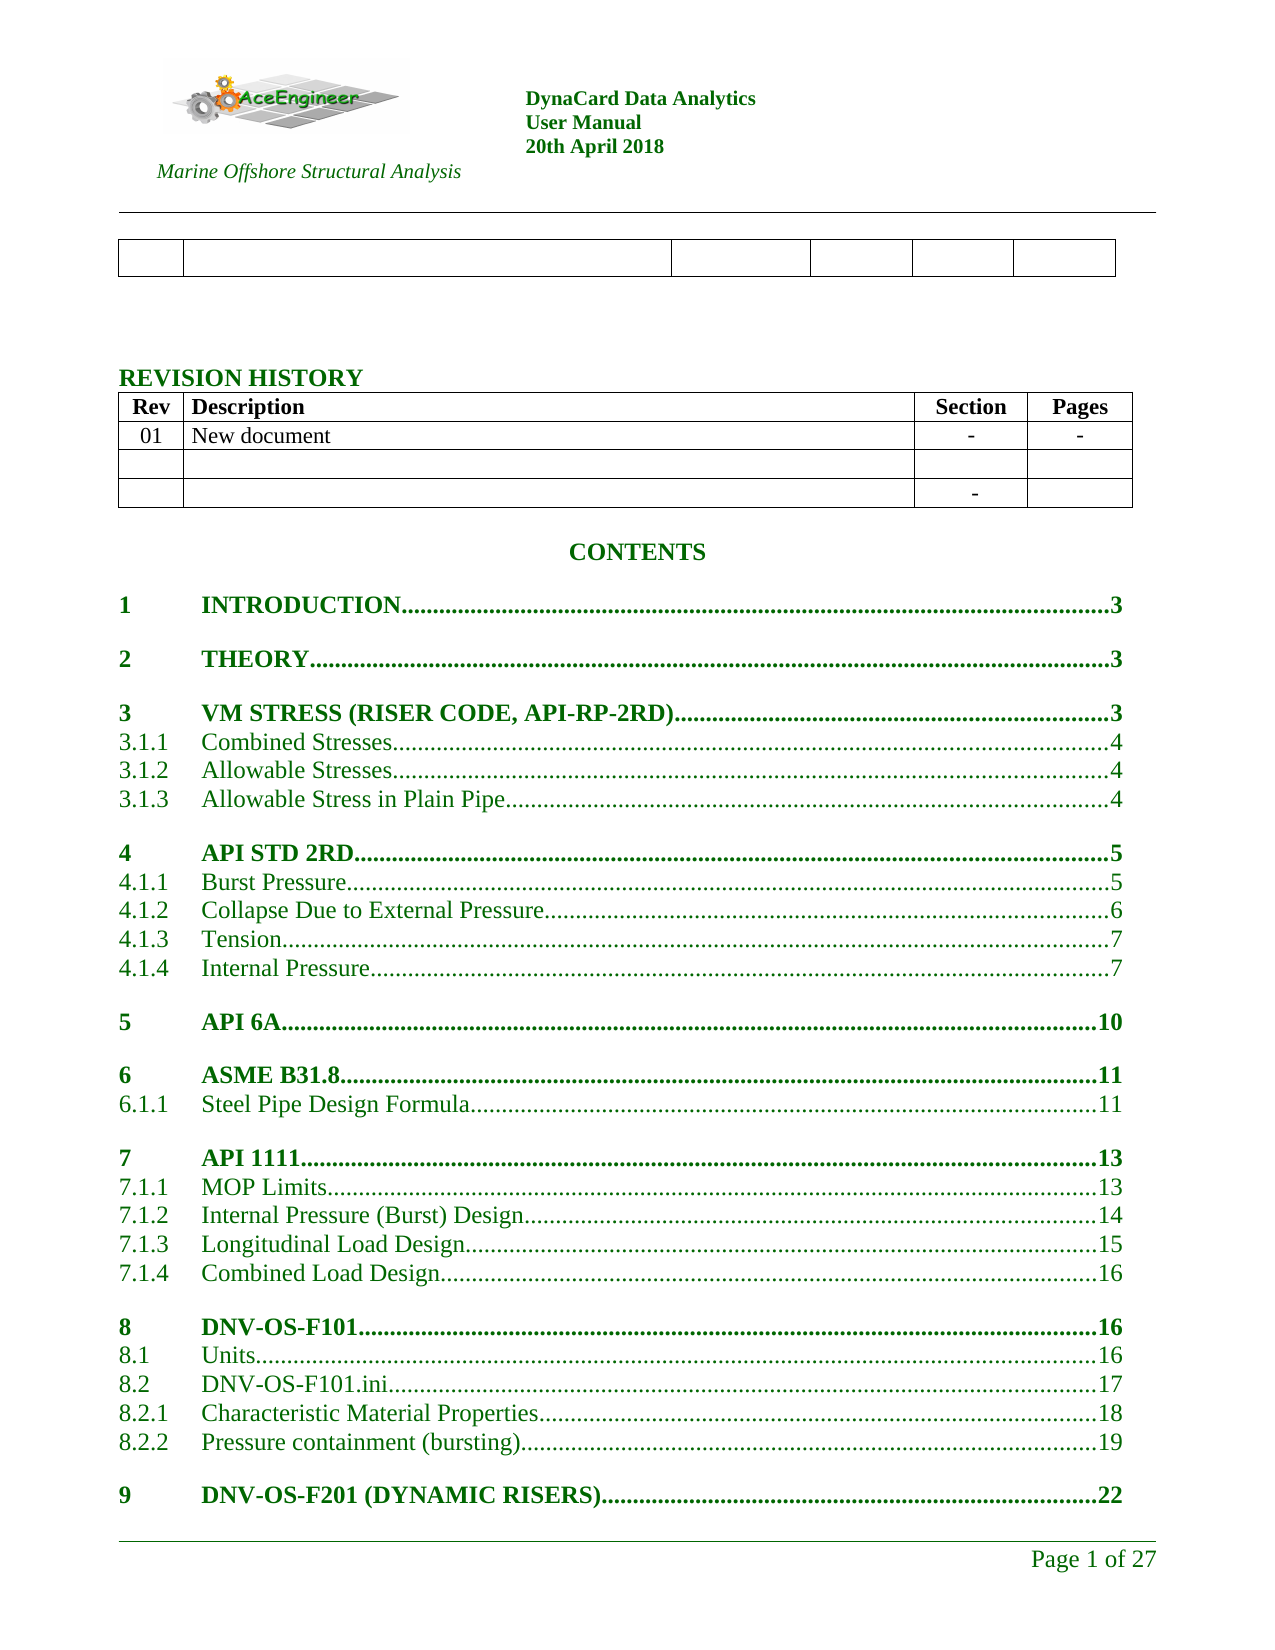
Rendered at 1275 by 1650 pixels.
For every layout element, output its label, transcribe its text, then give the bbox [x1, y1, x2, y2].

table_cell New document [184, 422, 914, 449]
text 7 API 1111 13 [118, 1143, 1156, 1172]
text 3.1.1 Combined Stresses 4 [118, 727, 1156, 756]
text 7.1.2 Internal Pressure (Burst) Design 14 [118, 1201, 1156, 1229]
table_cell - [1028, 422, 1132, 449]
table_cell [119, 240, 183, 276]
text 3.1.2 Allowable Stresses 4 [118, 756, 1156, 784]
text 2 THEORY 3 [118, 644, 1156, 673]
text 3 VM Stress (Riser Code, API-RP-2RD) 3 [118, 698, 1156, 727]
text 7.1.4 Combined Load Design 16 [118, 1258, 1156, 1287]
text Revision History [118, 363, 1156, 392]
table_cell [119, 450, 183, 478]
table_header Section [915, 393, 1027, 421]
text 4 API STD 2RD 5 [118, 838, 1156, 867]
table_cell - [915, 422, 1027, 449]
text 7.1.3 Longitudinal Load Design 15 [118, 1229, 1156, 1258]
table_cell [184, 450, 914, 478]
text 8.2 DNV-OS-F101.ini 17 [118, 1369, 1156, 1398]
text 8.2.2 Pressure containment (bursting) 19 [118, 1427, 1156, 1456]
text 5 API 6A 10 [118, 1007, 1156, 1036]
table_cell [811, 240, 912, 276]
text 8 DNV-OS-F101 16 [118, 1312, 1156, 1341]
text 9 DNV-OS-F201 (Dynamic risers) 22 [118, 1481, 1156, 1509]
table_cell [119, 479, 183, 507]
text 4.1.4 Internal Pressure 7 [118, 953, 1156, 982]
text 1 INTRODUCTION 3 [118, 591, 1156, 619]
text 7.1.1 MOP Limits 13 [118, 1172, 1156, 1201]
text 4.1.3 Tension 7 [118, 924, 1156, 953]
table_header Pages [1028, 393, 1132, 421]
table_cell [1028, 450, 1132, 478]
table_header Description [184, 393, 914, 421]
table_cell 01 [119, 422, 183, 449]
table_header Rev [119, 393, 183, 421]
text 8.2.1 Characteristic Material Properties 18 [118, 1398, 1156, 1427]
table_cell [672, 240, 810, 276]
table_cell [913, 240, 1013, 276]
text 4.1.2 Collapse Due to External Pressure 6 [118, 896, 1156, 924]
table_cell [184, 240, 671, 276]
text 4.1.1 Burst Pressure 5 [118, 867, 1156, 896]
picture [163, 58, 410, 134]
text 3.1.3 Allowable Stress in Plain Pipe 4 [118, 784, 1156, 813]
table_cell [1014, 240, 1115, 276]
table_cell [915, 479, 1027, 507]
table_cell [915, 450, 1027, 478]
text 6 ASME B31.8 11 [118, 1061, 1156, 1089]
text 6.1.1 Steel Pipe Design Formula 11 [118, 1089, 1156, 1118]
table_cell [1028, 479, 1132, 507]
text CONTENTS [118, 537, 1156, 566]
text 8.1 Units 16 [118, 1341, 1156, 1369]
table_cell [184, 479, 914, 507]
